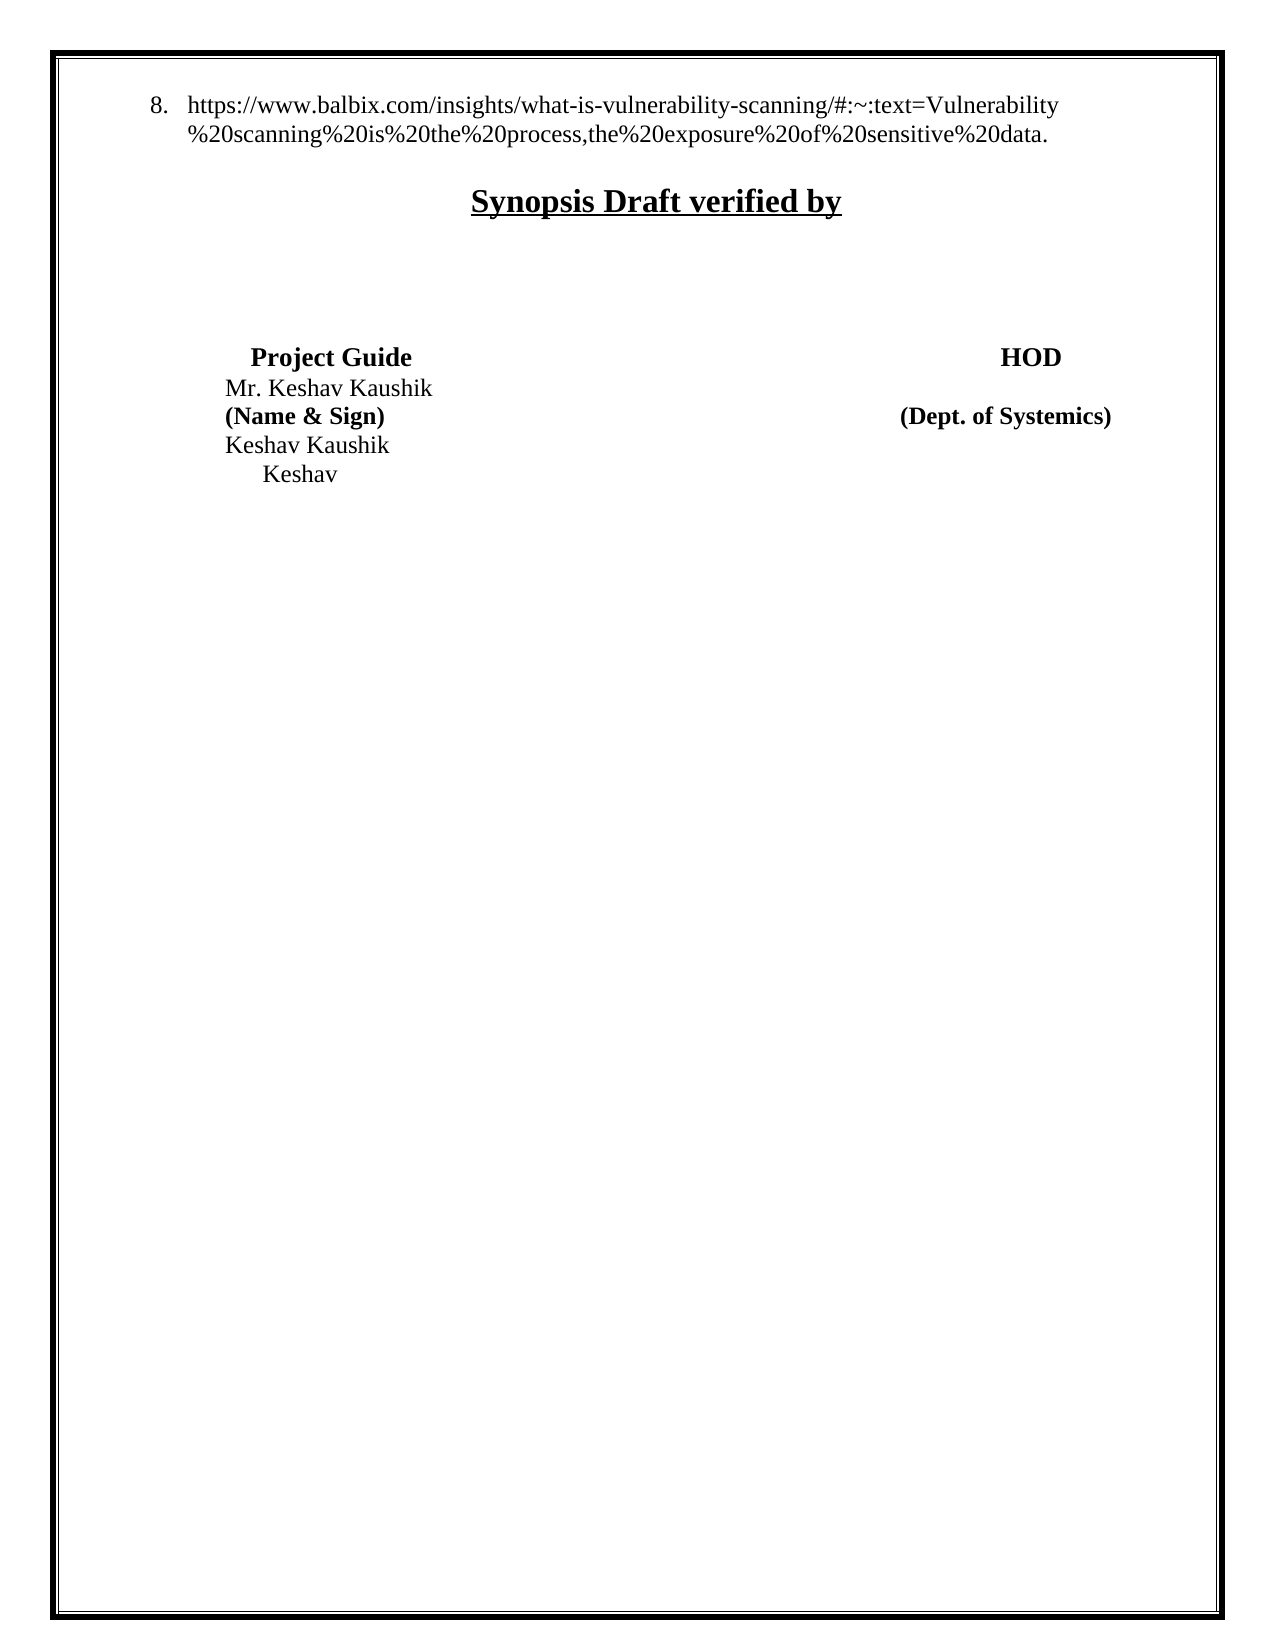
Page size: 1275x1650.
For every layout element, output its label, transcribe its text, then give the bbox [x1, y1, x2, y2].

text Keshav [150, 459, 1162, 488]
text Project Guide HOD [150, 342, 1162, 373]
list https://www.balbix.com/insights/what-is-vulnerability-scanning/#:~:text=Vulnerability%20scanning%20is%20the%20process,the%20exposure%20of%20sensitive%20data. [150, 90, 1162, 147]
text (Name & Sign) (Dept. of Systemics) [150, 401, 1162, 430]
text Mr. Keshav Kaushik [150, 373, 1162, 401]
text Synopsis Draft verified by [150, 181, 1162, 219]
text Keshav Kaushik [150, 430, 1162, 459]
